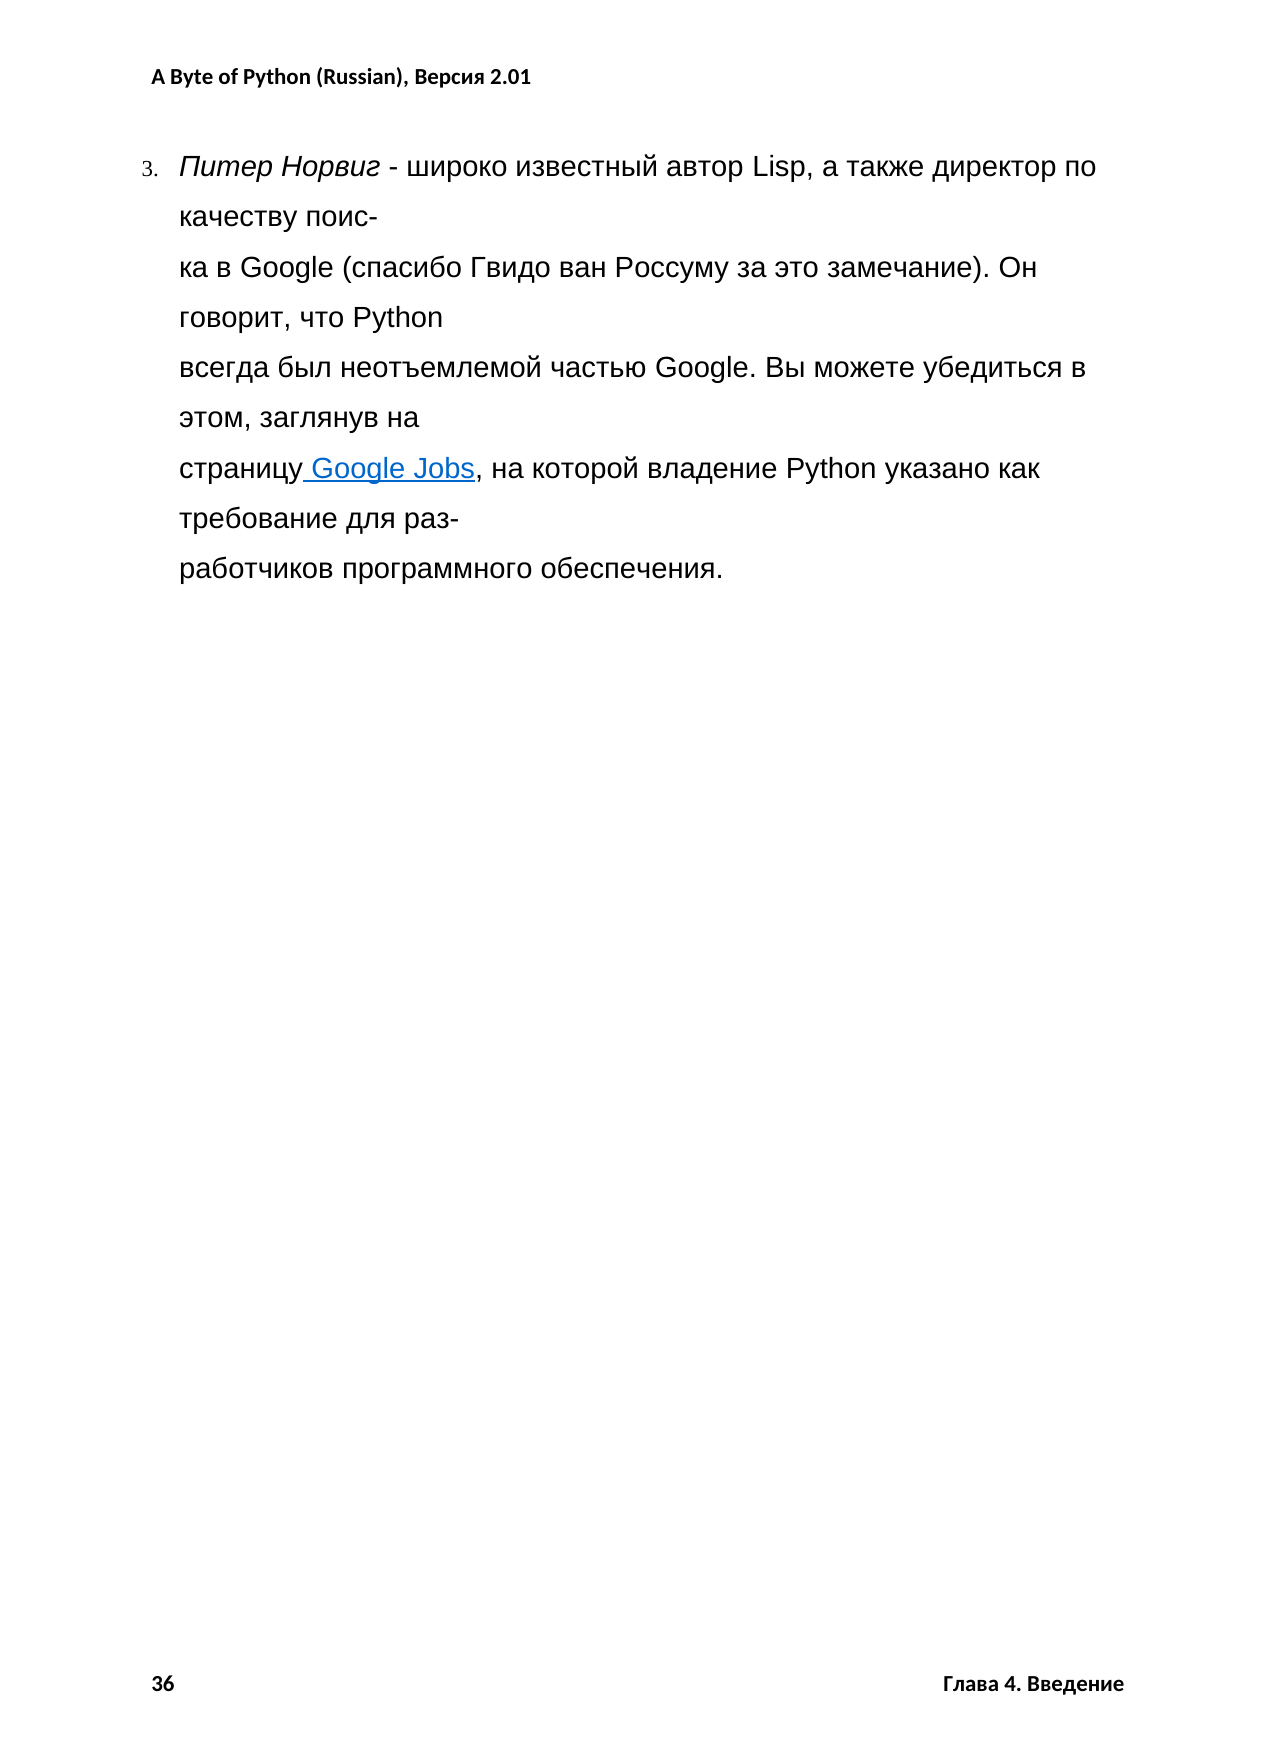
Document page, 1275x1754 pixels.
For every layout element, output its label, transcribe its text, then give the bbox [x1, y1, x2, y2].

list Питер Норвиг - широко известный автор Lisp, а также директор по качеству поис- ка в Google (спасибо Гвидо ван Россуму за это замечание). Он говорит, что Python всегда был неотъемлемой частью Google. Вы можете убедиться в этом, заглянув на страницу Google Jobs, на которой владение Python указано как требование для раз- работчиков программного обеспечения. [141, 149, 1134, 585]
